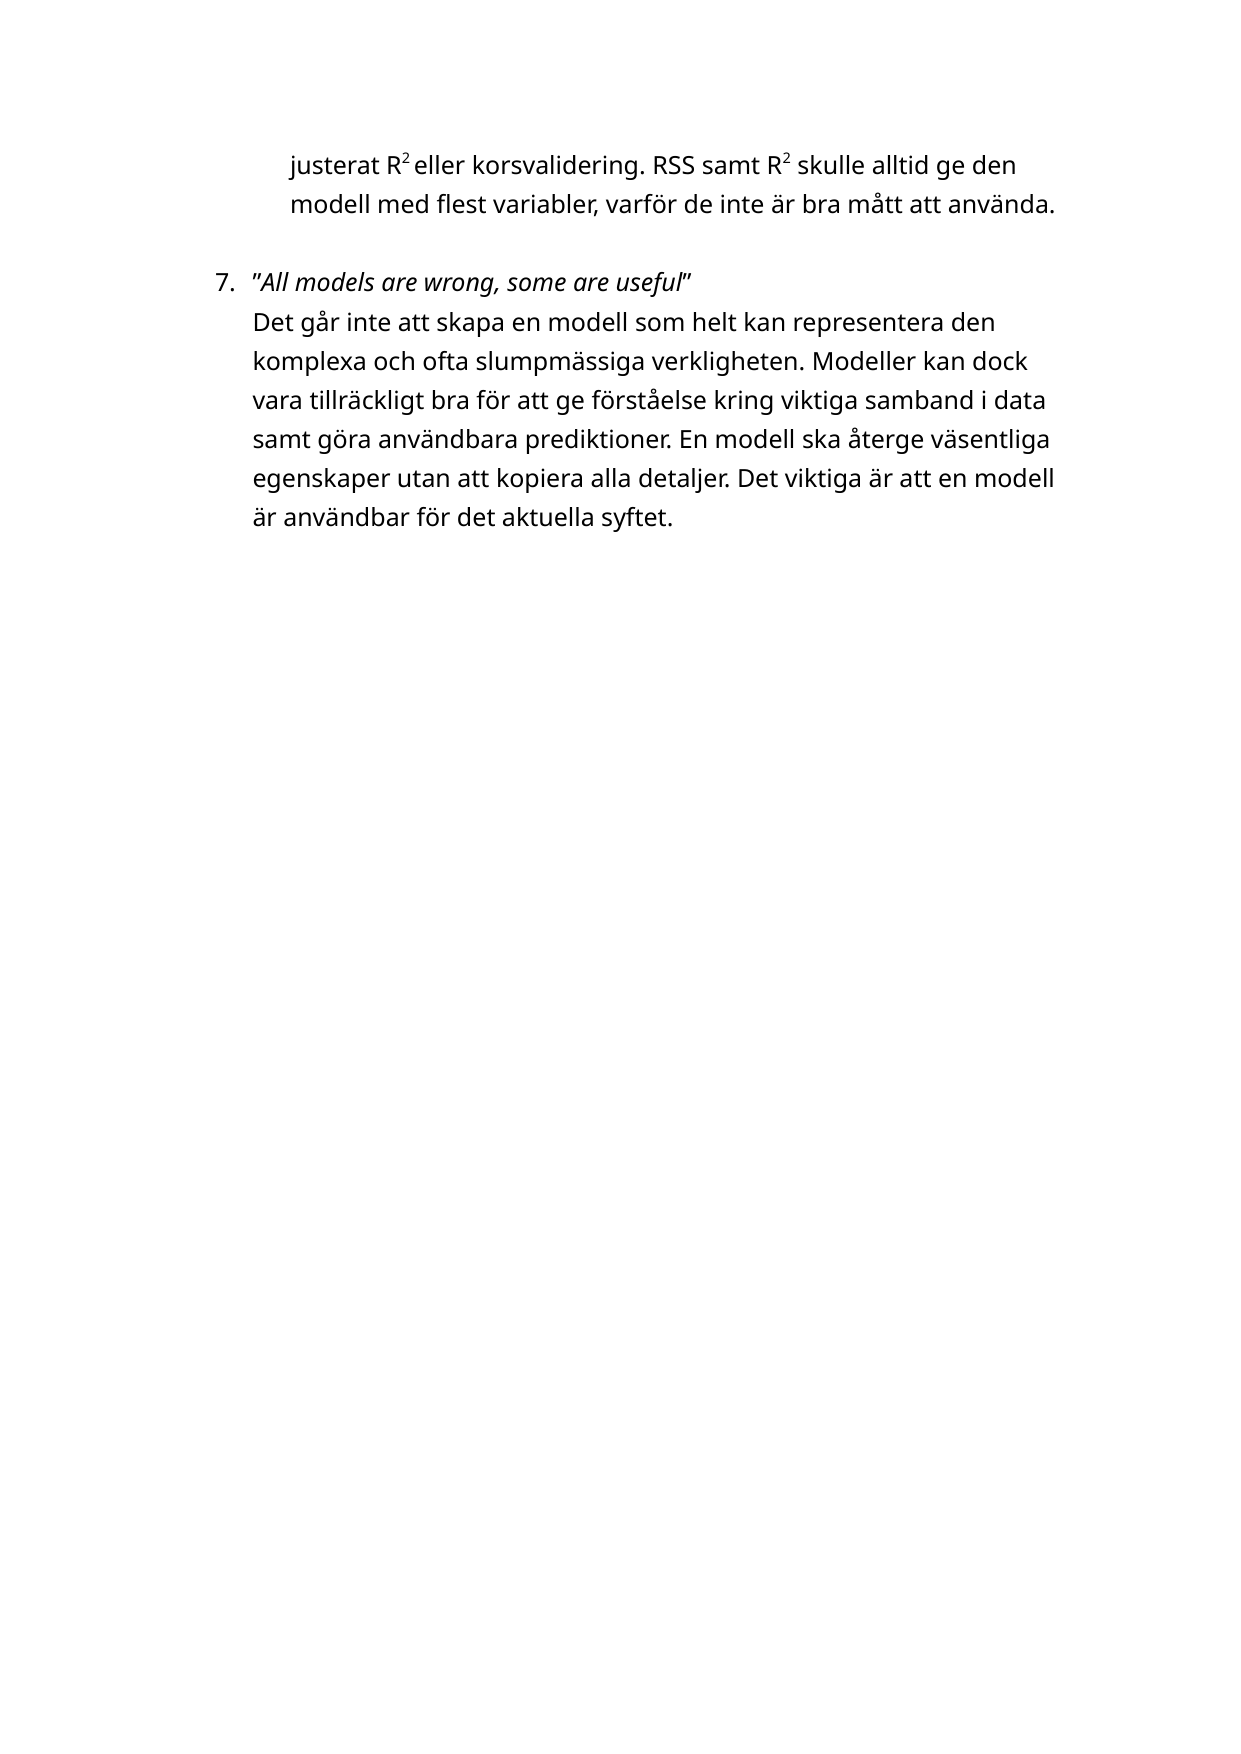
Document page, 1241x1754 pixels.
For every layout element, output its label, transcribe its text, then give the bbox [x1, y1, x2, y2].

list Det går inte att skapa en modell som helt kan representera den komplexa och ofta slumpmässiga verkligheten. Modeller kan dock vara tillräckligt bra för att ge förståelse kring viktiga samband i data samt göra användbara prediktioner. En modell ska återge väsentliga egenskaper utan att kopiera alla detaljer. Det viktiga är att en modell är användbar för det aktuella syftet. [252, 304, 1063, 534]
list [252, 148, 1063, 221]
list ”All models are wrong, some are useful” [215, 265, 1063, 299]
